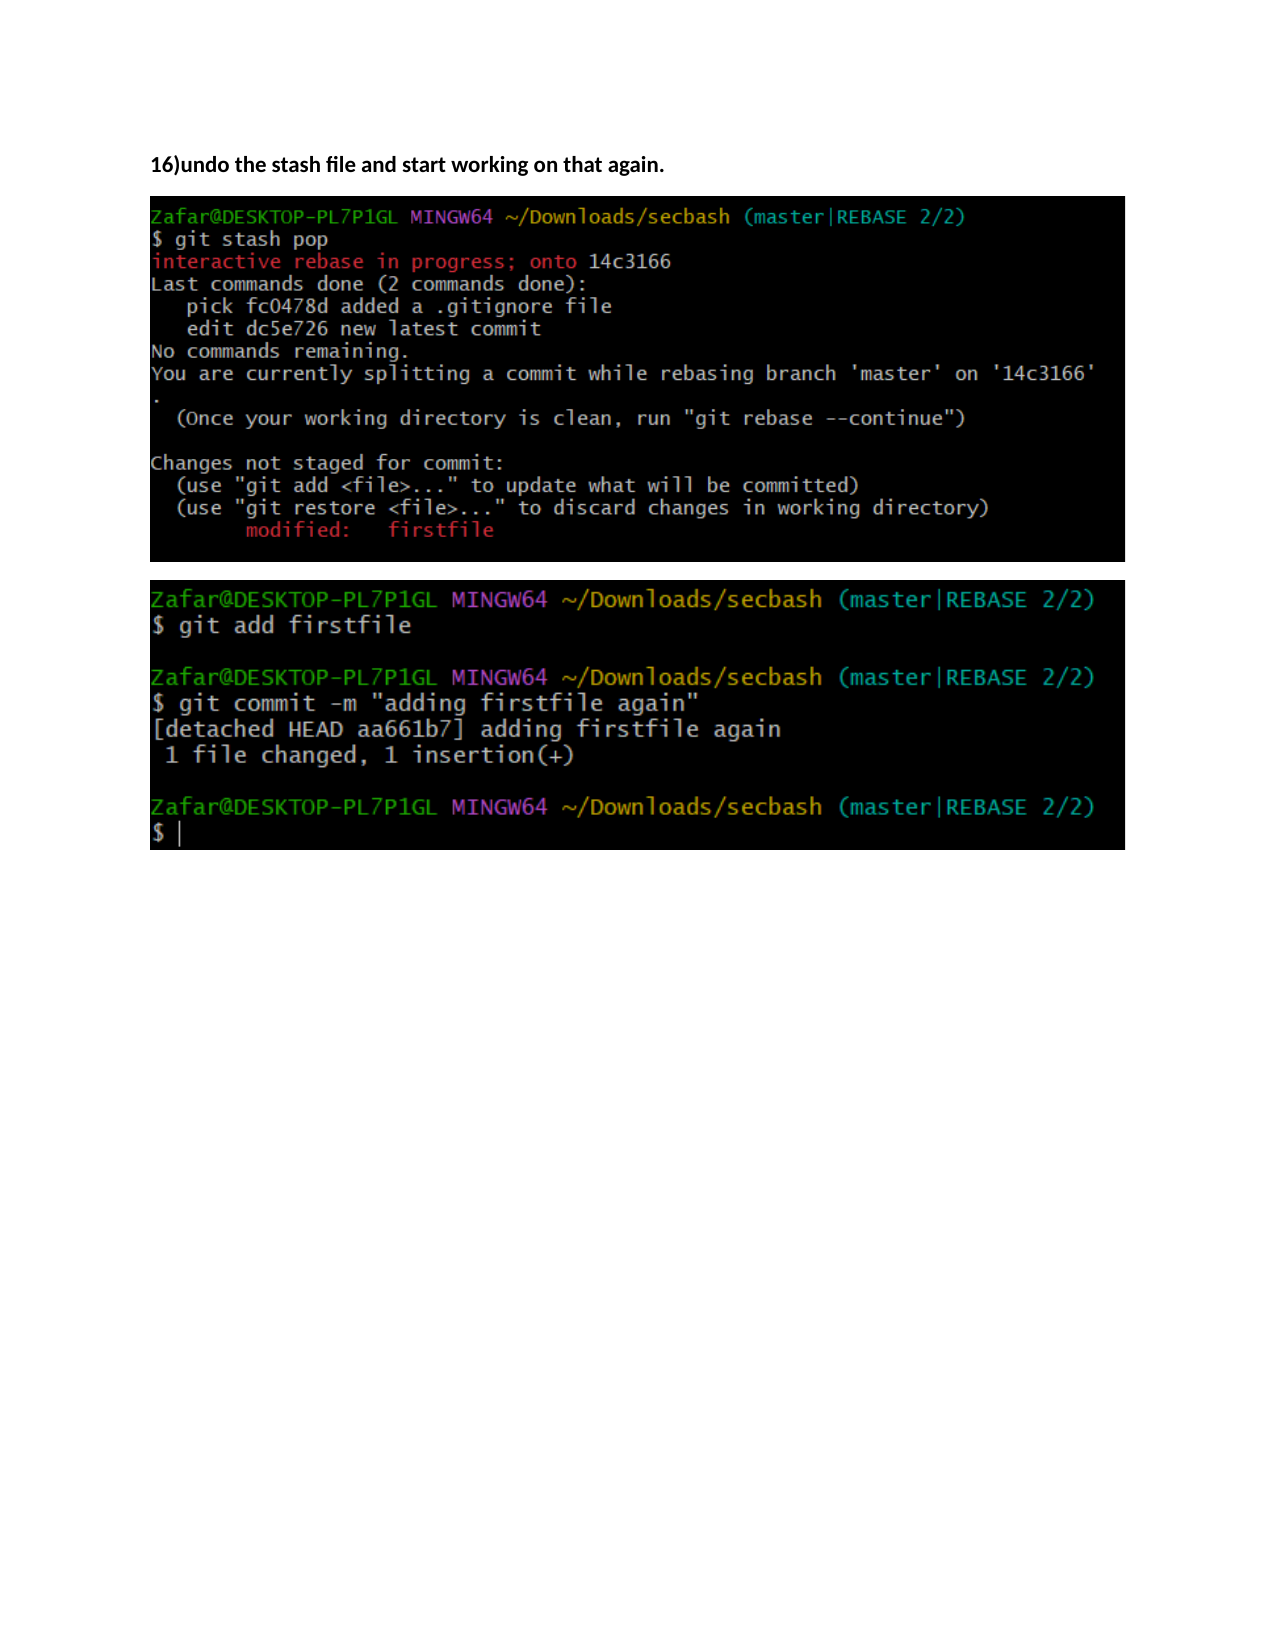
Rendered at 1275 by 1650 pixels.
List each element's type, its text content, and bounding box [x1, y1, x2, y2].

picture [150, 580, 1125, 850]
picture [150, 196, 1125, 562]
text 16)undo the stash file and start working on that again. [150, 150, 1125, 178]
